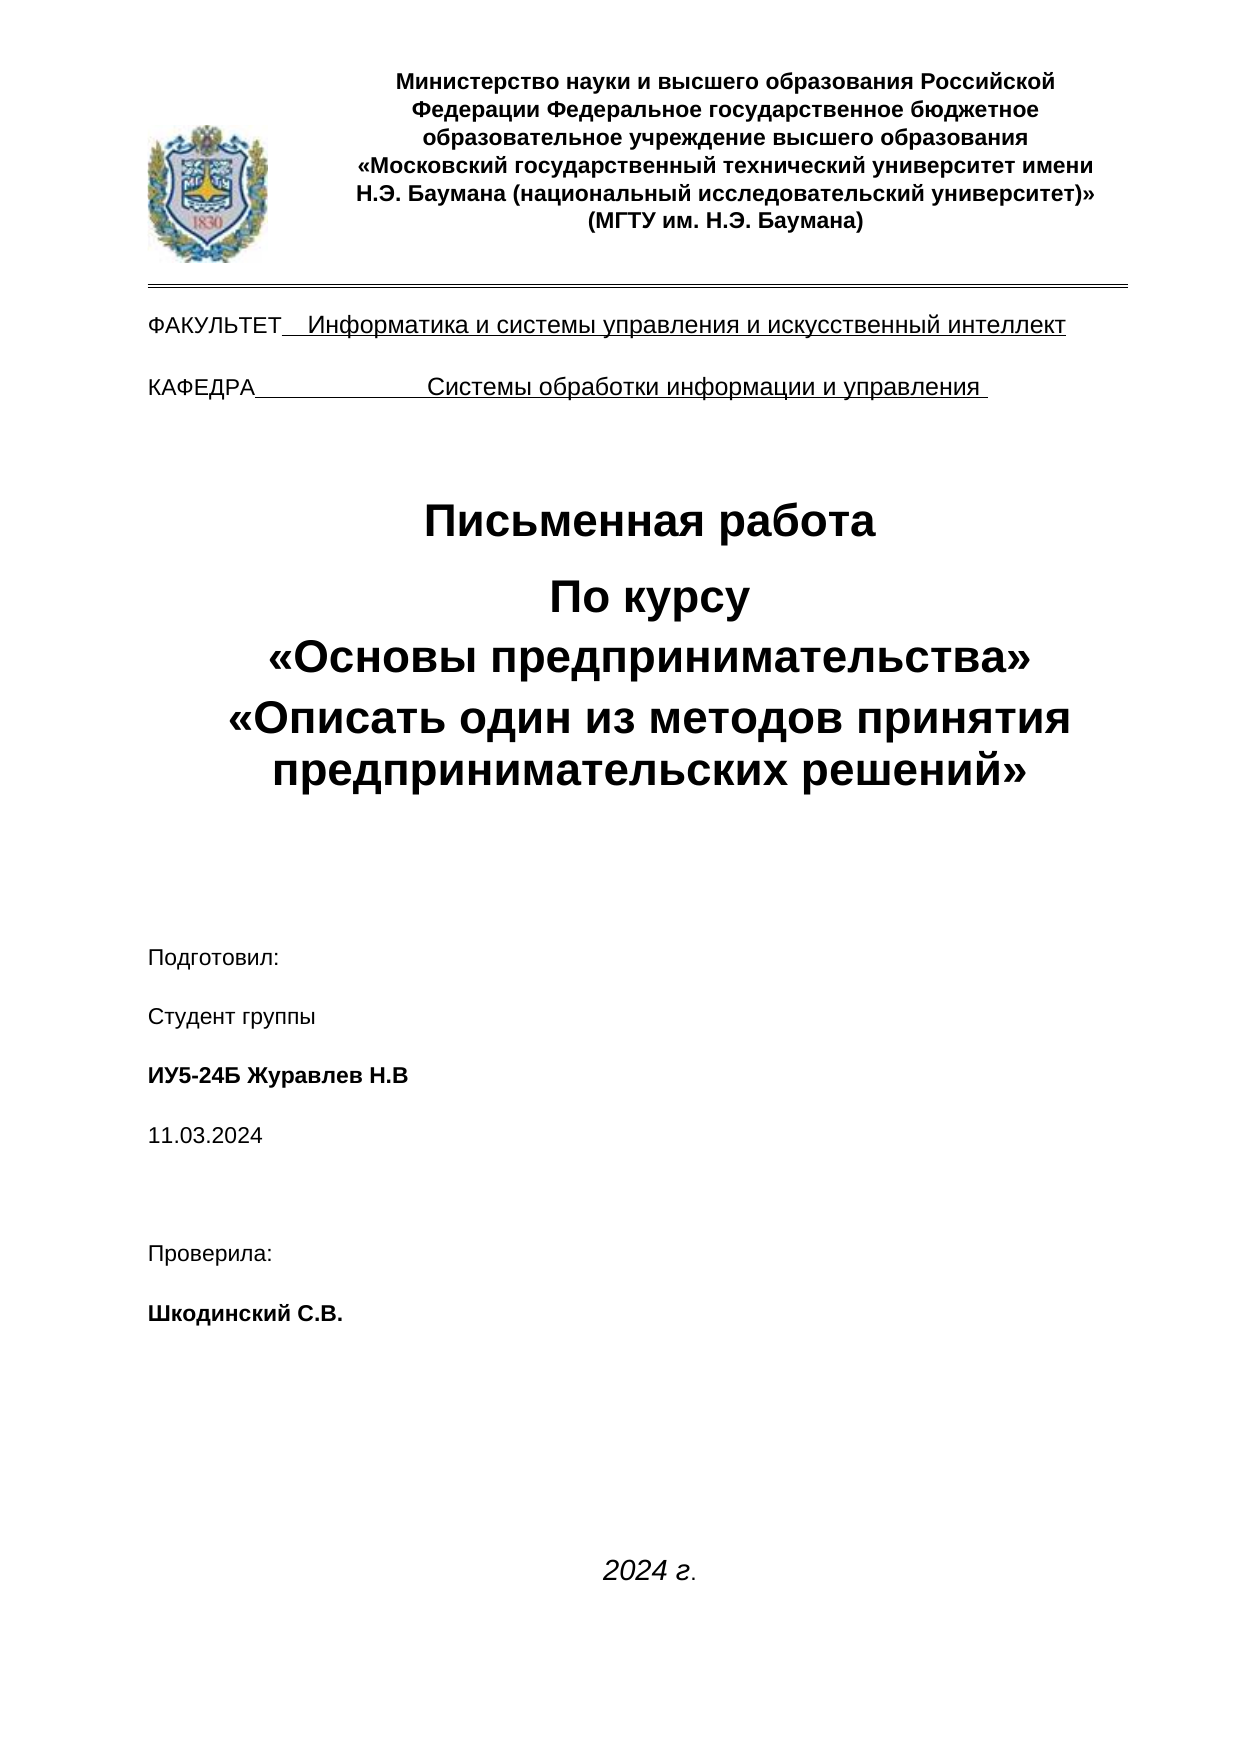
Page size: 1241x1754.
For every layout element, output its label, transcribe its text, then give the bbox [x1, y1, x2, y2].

subtitle «Основы предпринимательства» [156, 629, 1144, 682]
text Подготовил: [148, 943, 1152, 970]
text ФАКУЛЬТЕТ Информатика и системы управления и искусственный интеллект [148, 310, 1152, 339]
table_header [148, 68, 301, 283]
text КАФЕДРА Системы обработки информации и управления [148, 372, 1152, 401]
text Проверила: [148, 1240, 1152, 1267]
text ИУ5-24Б Журавлев Н.В [148, 1062, 1152, 1088]
text Студент группы [148, 1003, 1152, 1029]
table_header Министерство науки и высшего образования Российской Федерации Федеральное государственное бюджетное образовательное учреждение высшего образования «Московский государственный технический университет имени Н.Э. Баумана (национальный исследовательский университет)» (МГТУ им. Н.Э. Баумана) [301, 68, 1127, 283]
subtitle По курсу [156, 569, 1144, 622]
text Письменная работа [148, 494, 1152, 546]
text Шкодинский С.В. [148, 1300, 1152, 1326]
text 11.03.2024 [148, 1122, 1152, 1148]
text 2024 г. [148, 1553, 1152, 1587]
text «Описать один из методов принятия предпринимательских решений» [148, 690, 1152, 796]
picture [147, 125, 268, 263]
